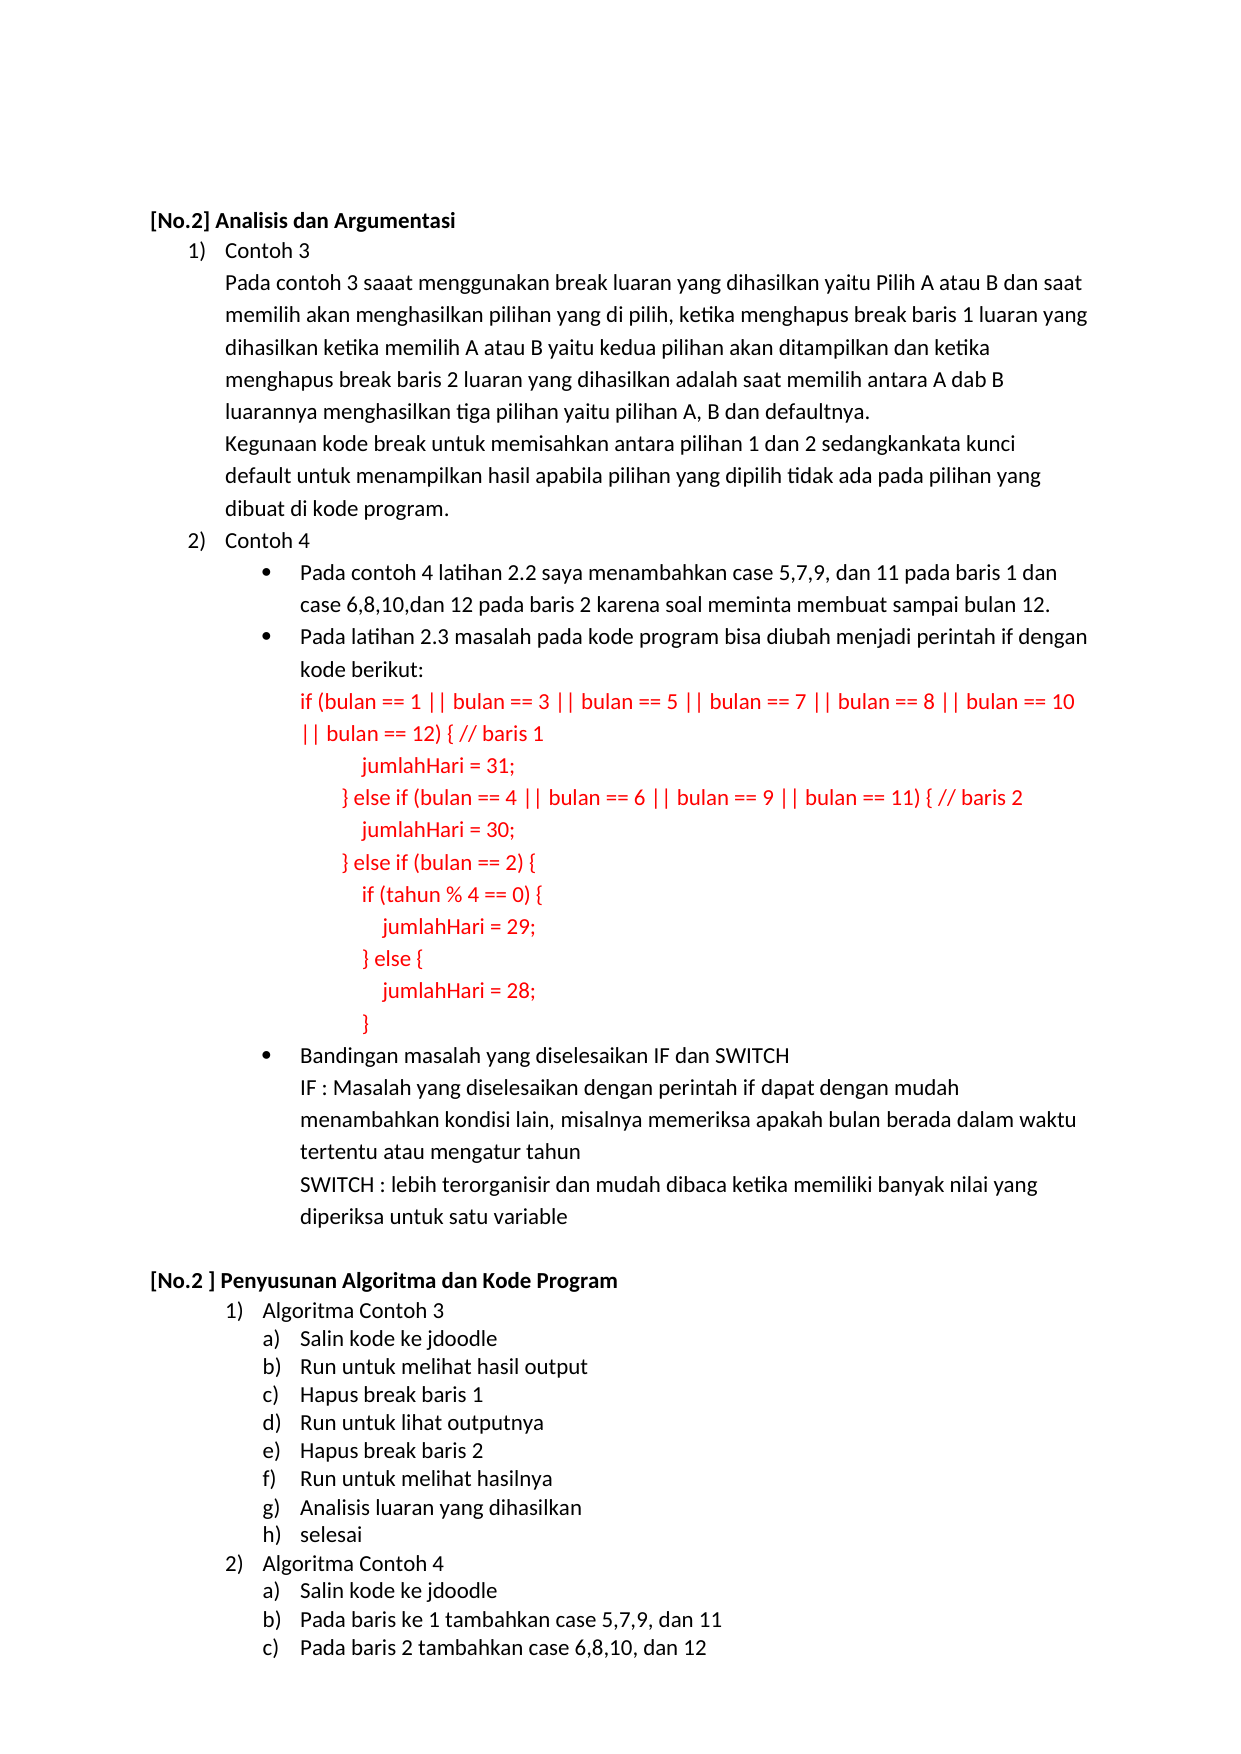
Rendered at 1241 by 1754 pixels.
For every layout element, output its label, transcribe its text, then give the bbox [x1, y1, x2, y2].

list Pada baris ke 1 tambahkan case 5,7,9, dan 11 [262, 1605, 1090, 1633]
list Salin kode ke jdoodle [262, 1577, 1090, 1605]
list Hapus break baris 1 [262, 1381, 1090, 1408]
list Run untuk melihat hasilnya [262, 1464, 1090, 1493]
list Hapus break baris 2 [262, 1437, 1090, 1464]
list Kegunaan kode break untuk memisahkan antara pilihan 1 dan 2 sedangkankata kunci default untuk menampilkan hasil apabila pilihan yang dipilih tidak ada pada pilihan yang dibuat di kode program. [225, 429, 1090, 522]
list } else if (bulan == 4 || bulan == 6 || bulan == 9 || bulan == 11) { // baris 2 [300, 783, 1090, 811]
list Pada baris 2 tambahkan case 6,8,10, dan 12 [262, 1633, 1090, 1661]
text [No.2 ] Penyusunan Algoritma dan Kode Program [150, 1266, 1090, 1294]
text [No.2] Analisis dan Argumentasi [150, 206, 1090, 234]
list selesai [262, 1521, 1090, 1549]
list Run untuk lihat outputnya [262, 1408, 1090, 1437]
list } else { [300, 944, 1090, 972]
list Bandingan masalah yang diselesaikan IF dan SWITCH [262, 1041, 1090, 1069]
list jumlahHari = 30; [300, 816, 1090, 844]
list Contoh 3 [187, 236, 1090, 264]
list Contoh 4 [187, 526, 1090, 554]
list SWITCH : lebih terorganisir dan mudah dibaca ketika memiliki banyak nilai yang diperiksa untuk satu variable [300, 1170, 1090, 1230]
list Algoritma Contoh 4 [225, 1549, 1090, 1577]
list Run untuk melihat hasil output [262, 1352, 1090, 1381]
list Pada contoh 4 latihan 2.2 saya menambahkan case 5,7,9, dan 11 pada baris 1 dan case 6,8,10,dan 12 pada baris 2 karena soal meminta membuat sampai bulan 12. [262, 558, 1090, 618]
list Analisis luaran yang dihasilkan [262, 1493, 1090, 1521]
list } else if (bulan == 2) { [300, 848, 1090, 876]
list if (tahun % 4 == 0) { [300, 880, 1090, 908]
list IF : Masalah yang diselesaikan dengan perintah if dapat dengan mudah menambahkan kondisi lain, misalnya memeriksa apakah bulan berada dalam waktu tertentu atau mengatur tahun [300, 1073, 1090, 1166]
list Pada contoh 3 saaat menggunakan break luaran yang dihasilkan yaitu Pilih A atau B dan saat memilih akan menghasilkan pilihan yang di pilih, ketika menghapus break baris 1 luaran yang dihasilkan ketika memilih A atau B yaitu kedua pilihan akan ditampilkan dan ketika menghapus break baris 2 luaran yang dihasilkan adalah saat memilih antara A dab B luarannya menghasilkan tiga pilihan yaitu pilihan A, B dan defaultnya. [225, 268, 1090, 425]
list Pada latihan 2.3 masalah pada kode program bisa diubah menjadi perintah if dengan kode berikut: [262, 622, 1090, 683]
list jumlahHari = 31; [300, 751, 1090, 779]
list jumlahHari = 29; [300, 912, 1090, 940]
list Algoritma Contoh 3 [225, 1296, 1090, 1324]
list jumlahHari = 28; [300, 977, 1090, 1004]
list Salin kode ke jdoodle [262, 1324, 1090, 1352]
list if (bulan == 1 || bulan == 3 || bulan == 5 || bulan == 7 || bulan == 8 || bulan == 10 || bulan == 12) { // baris 1 [300, 687, 1090, 747]
list } [300, 1009, 1090, 1037]
